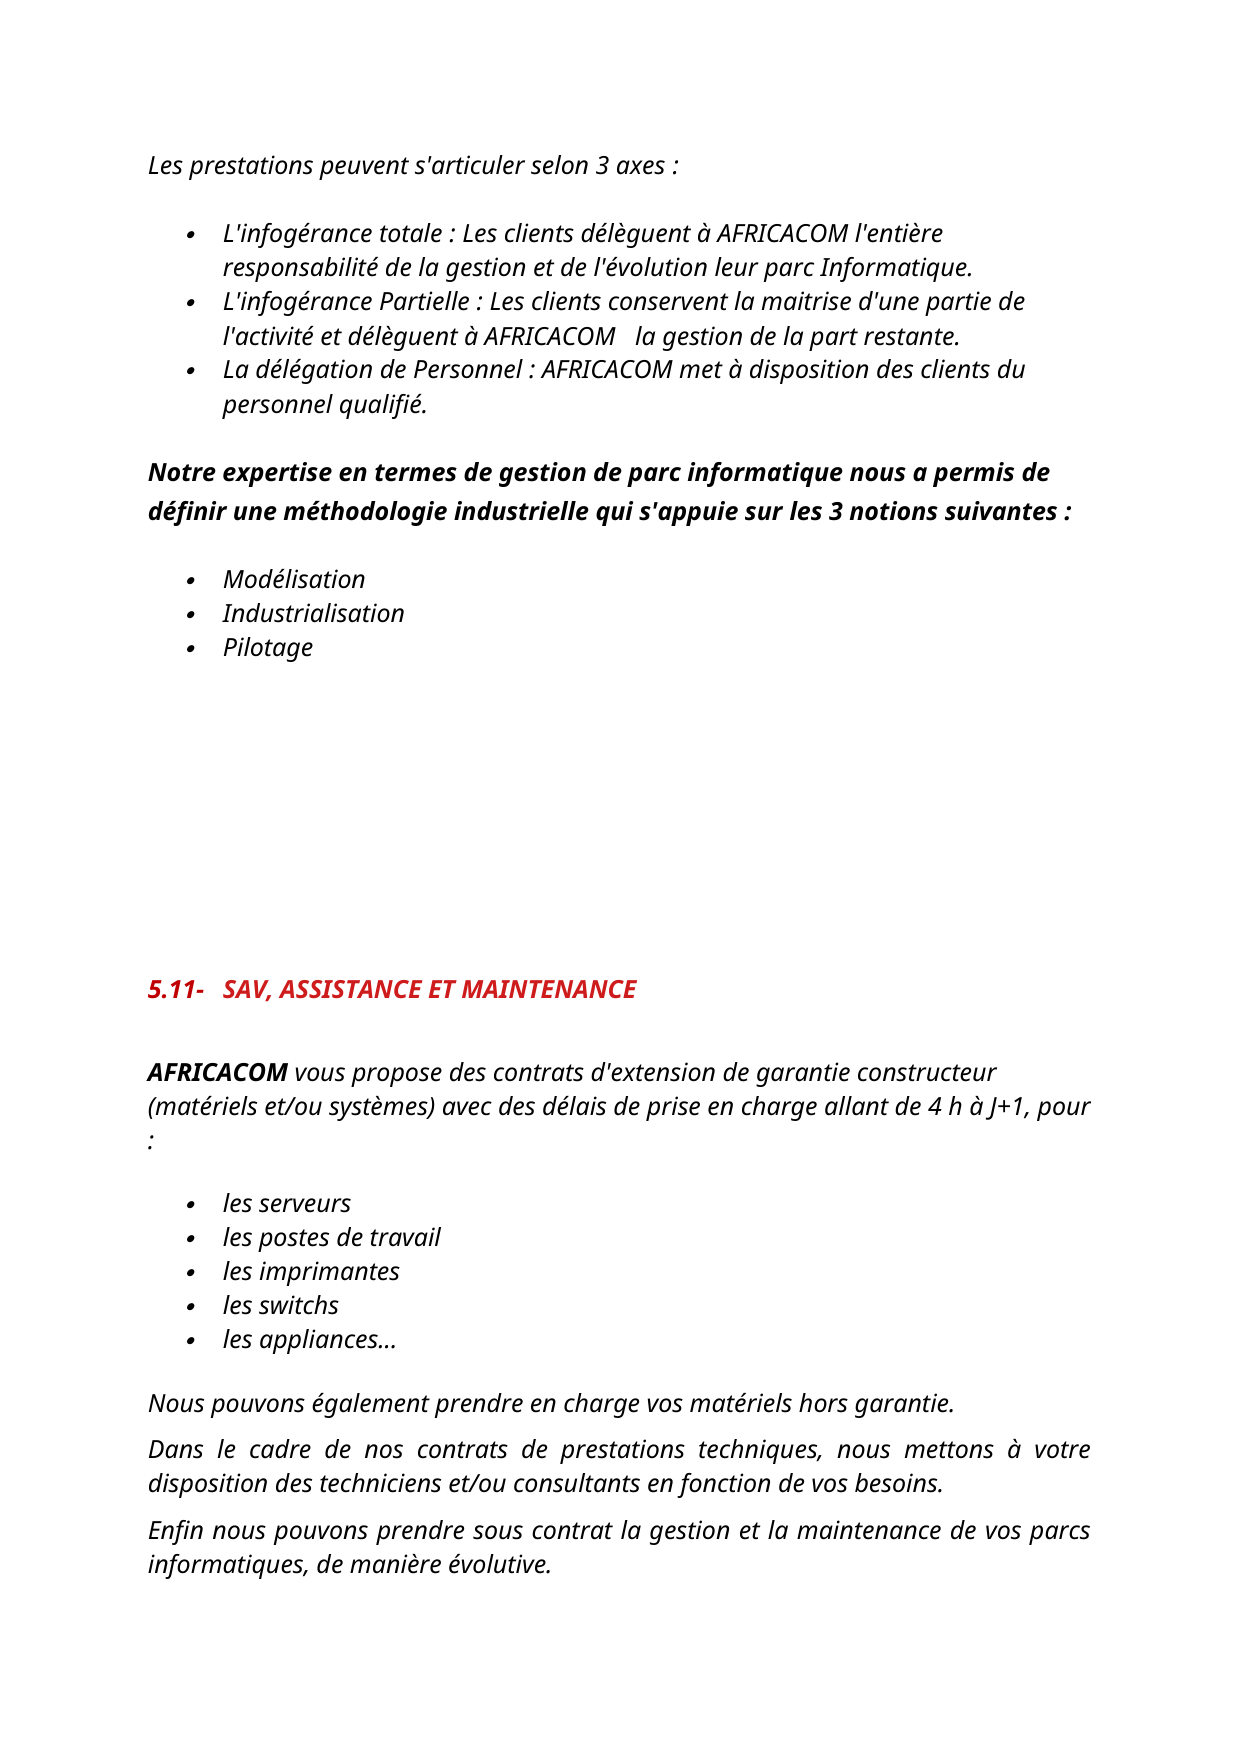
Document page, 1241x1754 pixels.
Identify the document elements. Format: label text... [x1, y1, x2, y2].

subtitle Les prestations peuvent s'articuler selon 3 axes : [148, 148, 1093, 182]
list les switchs [185, 1288, 1093, 1322]
text AFRICACOM vous propose des contrats d'extension de garantie constructeur (matériels et/ou systèmes) avec des délais de prise en charge allant de 4 h à J+1, pour : [148, 1054, 1093, 1157]
text Nous pouvons également prendre en charge vos matériels hors garantie. [148, 1385, 1093, 1419]
list SAV, ASSISTANCE ET MAINTENANCE [148, 972, 1093, 1006]
subtitle Notre expertise en termes de gestion de parc informatique nous a permis de définir une méthodologie industrielle qui s'appuie sur les 3 notions suivantes : [148, 454, 1093, 528]
list les imprimantes [185, 1254, 1093, 1288]
list L'infogérance totale : Les clients délèguent à AFRICACOM l'entière responsabilité de la gestion et de l'évolution leur parc Informatique. [185, 216, 1093, 284]
list L'infogérance Partielle : Les clients conservent la maitrise d'une partie de l'activité et délèguent à AFRICACOM la gestion de la part restante. [185, 284, 1093, 352]
list Pilotage [185, 630, 1093, 664]
list les appliances... [185, 1322, 1093, 1356]
list Industrialisation [185, 596, 1093, 630]
list La délégation de Personnel : AFRICACOM met à disposition des clients du personnel qualifié. [185, 352, 1093, 420]
text Enfin nous pouvons prendre sous contrat la gestion et la maintenance de vos parcs informatiques, de manière évolutive. [148, 1512, 1093, 1581]
list Modélisation [185, 562, 1093, 596]
text Dans le cadre de nos contrats de prestations techniques, nous mettons à votre disposition des techniciens et/ou consultants en fonction de vos besoins. [148, 1432, 1093, 1500]
list les postes de travail [185, 1220, 1093, 1254]
list les serveurs [185, 1186, 1093, 1220]
